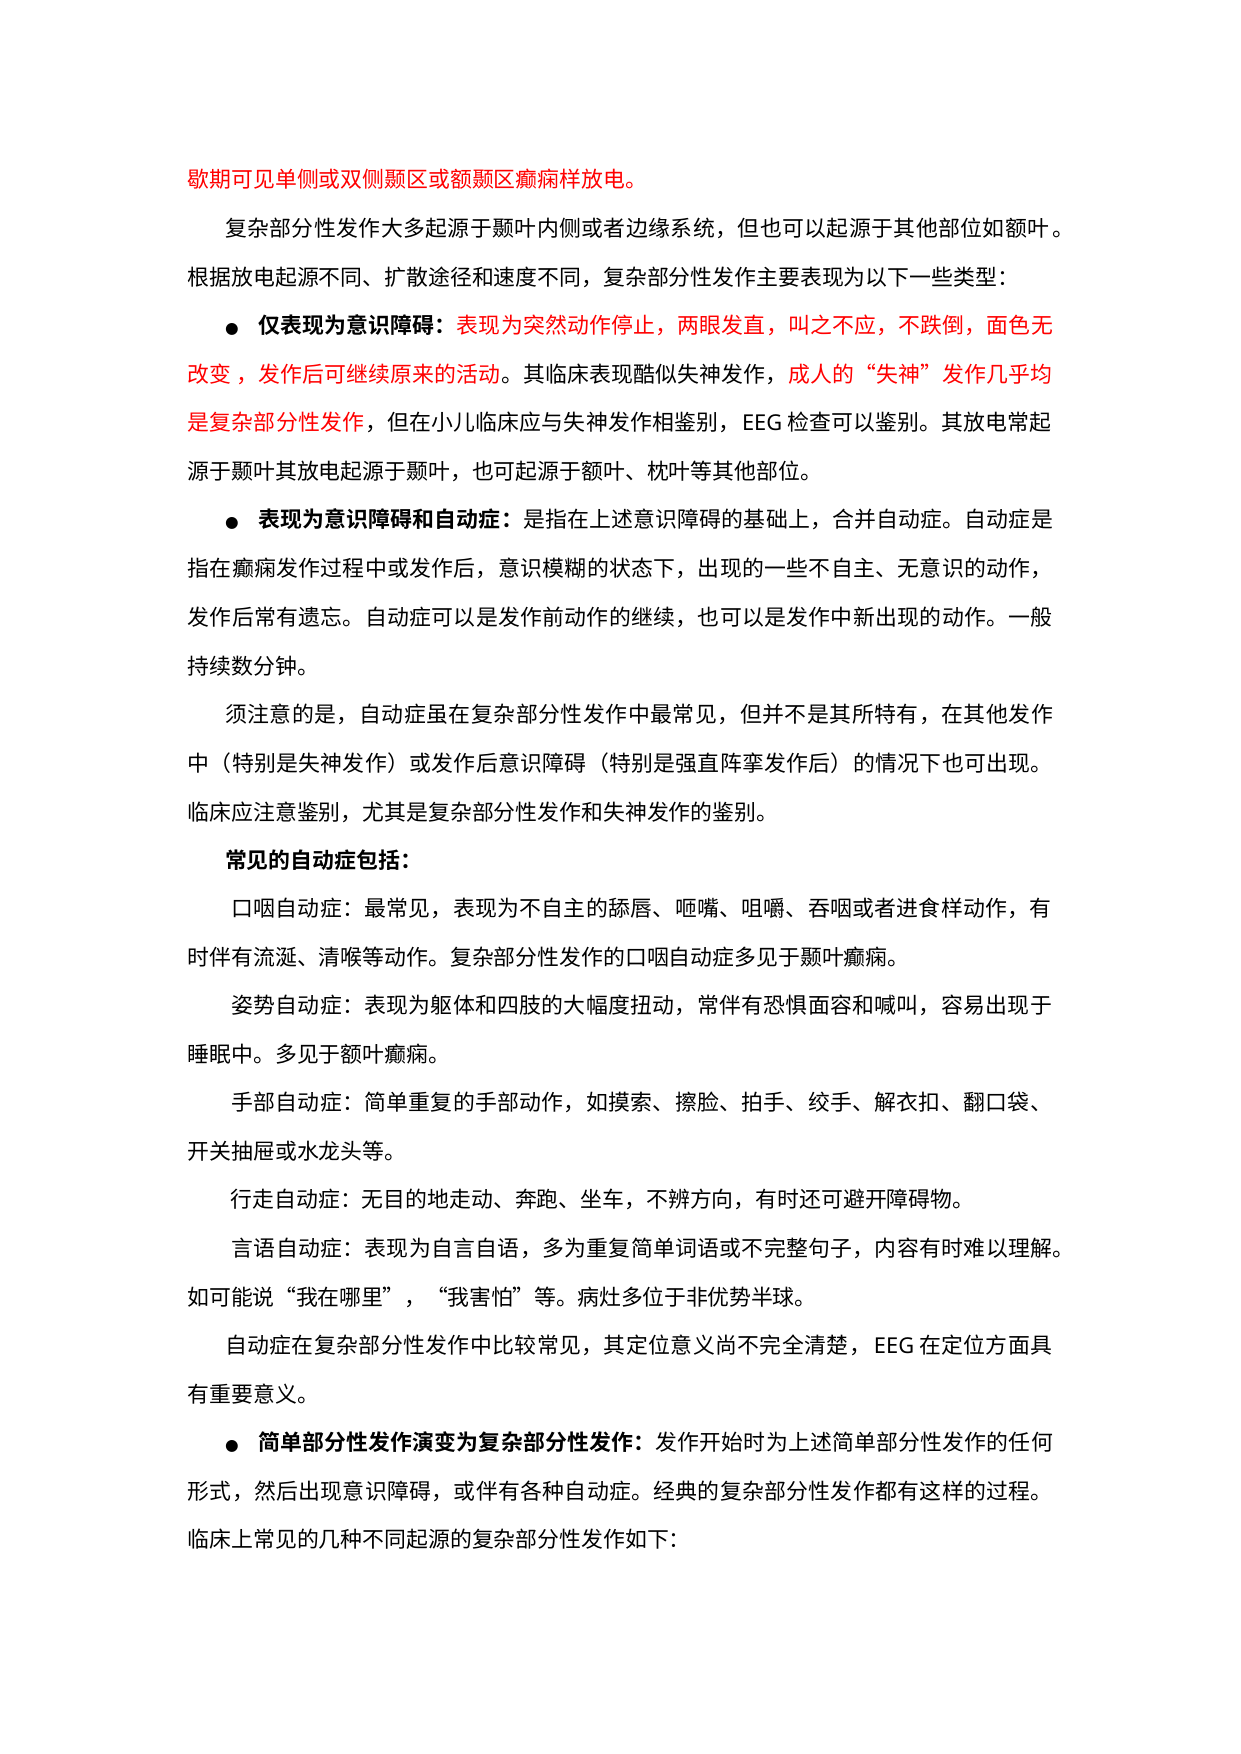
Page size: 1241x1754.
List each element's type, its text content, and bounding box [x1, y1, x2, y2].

text 口咽自动症：最常见，表现为不自主的舔唇、咂嘴、咀嚼、吞咽或者进食样动作，有时伴有流涎、清喉等动作。复杂部分性发作的口咽自动症多见于颞叶癫痫。 [187, 891, 1053, 972]
list 仅表现为意识障碍：表现为突然动作停止，两眼发直，叫之不应，不跌倒，面色无改变 ，发作后可继续原来的活动。其临床表现酷似失神发作，成人的“失神”发作几乎均是复杂部分性发作，但在小儿临床应与失神发作相鉴别，EEG检查可以鉴别。其放电常起源于颞叶其放电起源于颞叶，也可起源于额叶、枕叶等其他部位。 [187, 307, 1053, 486]
list 表现为意识障碍和自动症：是指在上述意识障碍的基础上，合并自动症。自动症是指在癫痫发作过程中或发作后，意识模糊的状态下，出现的一些不自主、无意识的动作，发作后常有遗忘。自动症可以是发作前动作的继续，也可以是发作中新出现的动作。一般持续数分钟。 [187, 502, 1053, 681]
text 手部自动症：简单重复的手部动作，如摸索、擦脸、拍手、绞手、解衣扣、翻口袋、开关抽屉或水龙头等。 [187, 1085, 1053, 1166]
text 须注意的是，自动症虽在复杂部分性发作中最常见，但并不是其所特有，在其他发作中（特别是失神发作）或发作后意识障碍（特别是强直阵挛发作后）的情况下也可出现。临床应注意鉴别，尤其是复杂部分性发作和失神发作的鉴别。 [187, 697, 1053, 827]
text 复杂部分性发作大多起源于颞叶内侧或者边缘系统，但也可以起源于其他部位如额叶。根据放电起源不同、扩散途径和速度不同，复杂部分性发作主要表现为以下一些类型： [187, 210, 1053, 292]
list 简单部分性发作演变为复杂部分性发作：发作开始时为上述简单部分性发作的任何形式，然后出现意识障碍，或伴有各种自动症。经典的复杂部分性发作都有这样的过程。临床上常见的几种不同起源的复杂部分性发作如下： [187, 1424, 1053, 1554]
text 自动症在复杂部分性发作中比较常见，其定位意义尚不完全清楚，EEG在定位方面具有重要意义。 [187, 1327, 1053, 1409]
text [187, 162, 1053, 194]
text 言语自动症：表现为自言自语，多为重复简单词语或不完整句子，内容有时难以理解。如可能说“我在哪里”，“我害怕”等。病灶多位于非优势半球。 [187, 1230, 1053, 1312]
text 行走自动症：无目的地走动、奔跑、坐车，不辨方向，有时还可避开障碍物。 [187, 1182, 1053, 1214]
text 姿势自动症：表现为躯体和四肢的大幅度扭动，常伴有恐惧面容和喊叫，容易出现于睡眠中。多见于额叶癫痫。 [187, 988, 1053, 1069]
text 常见的自动症包括： [187, 842, 1053, 875]
